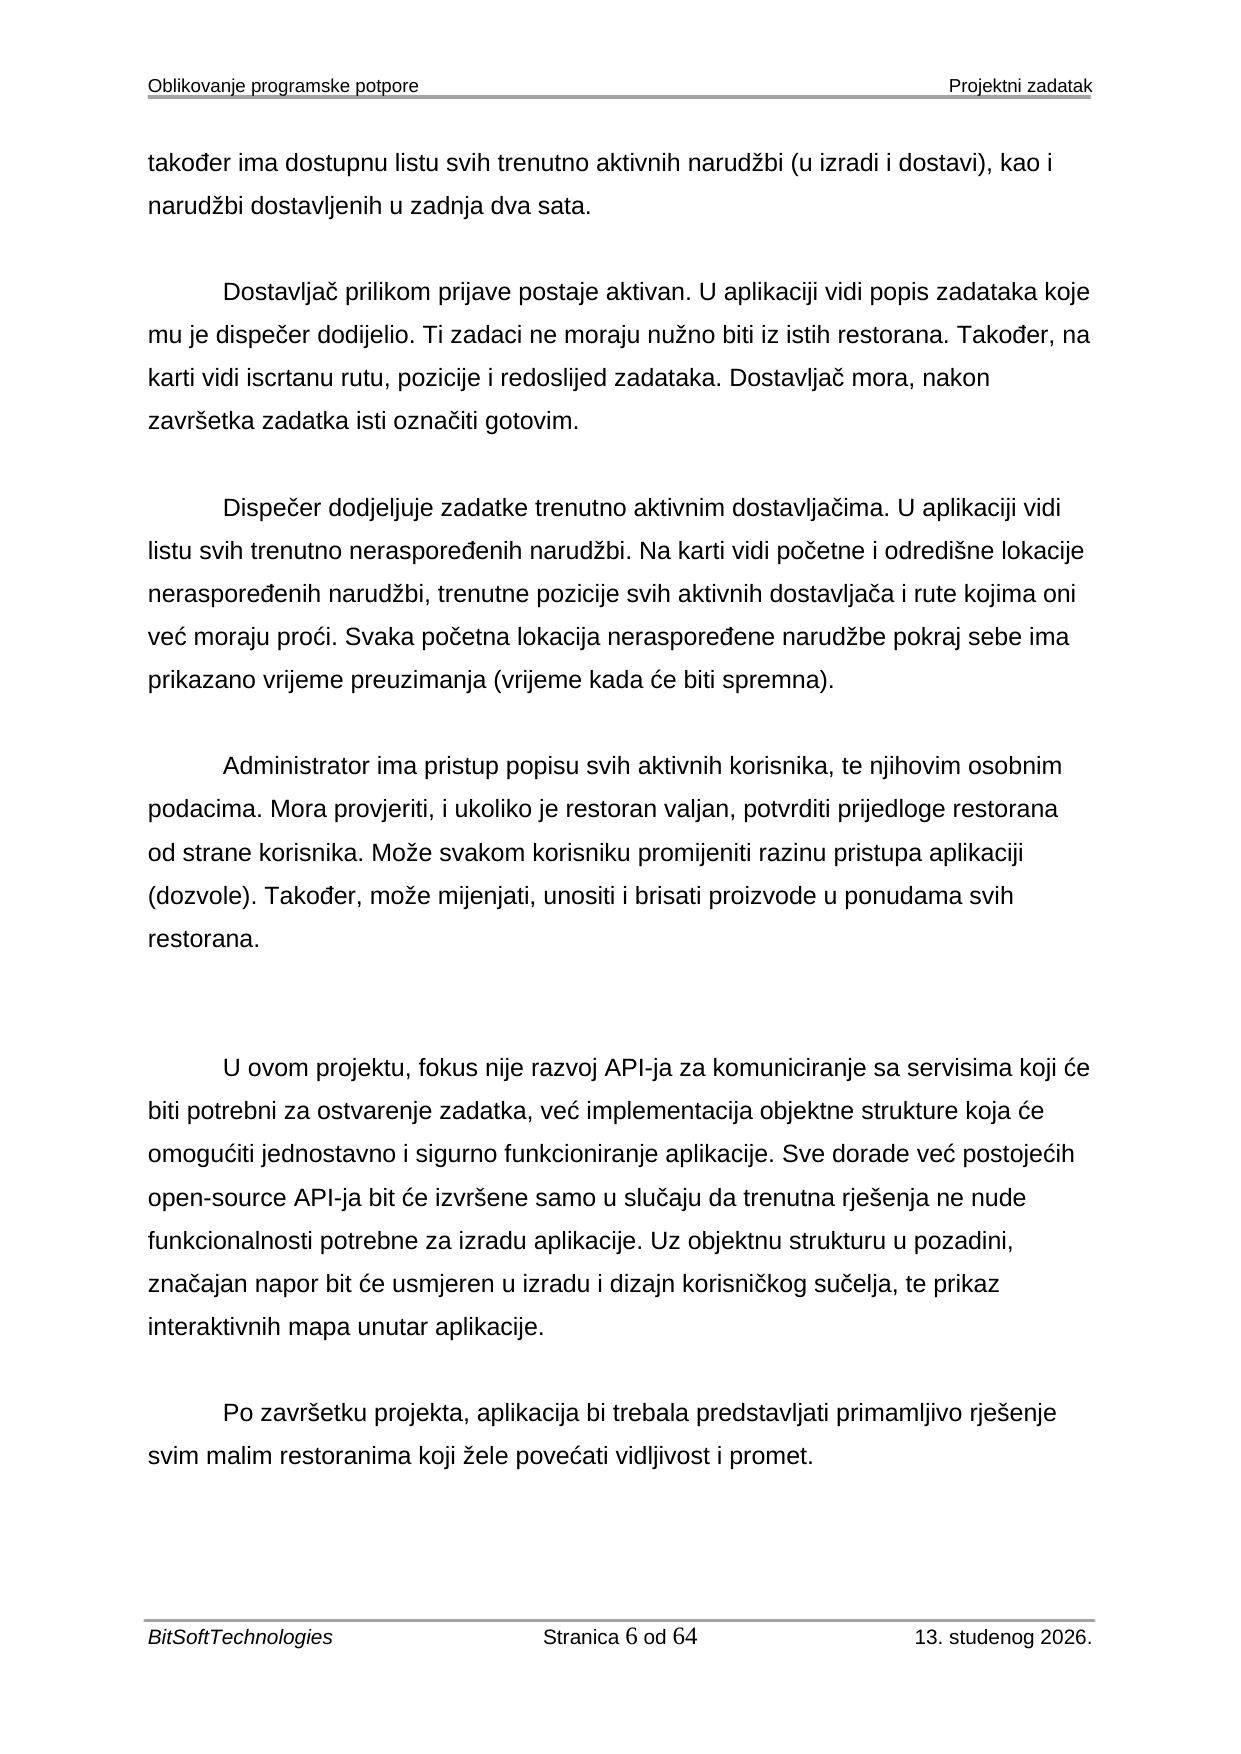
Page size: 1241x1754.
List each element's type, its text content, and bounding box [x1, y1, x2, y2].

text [148, 148, 1093, 219]
text U ovom projektu, fokus nije razvoj API-ja za komuniciranje sa servisima koji će biti potrebni za ostvarenje zadatka, već implementacija objektne strukture koja će omogućiti jednostavno i sigurno funkcioniranje aplikacije. Sve dorade već postojećih open-source API-ja bit će izvršene samo u slučaju da trenutna rješenja ne nude funkcionalnosti potrebne za izradu aplikacije. Uz objektnu strukturu u pozadini, značajan napor bit će usmjeren u izradu i dizajn korisničkog sučelja, te prikaz interaktivnih mapa unutar aplikacije. [148, 1053, 1093, 1341]
text Dispečer dodjeljuje zadatke trenutno aktivnim dostavljačima. U aplikaciji vidi listu svih trenutno neraspoređenih narudžbi. Na karti vidi početne i odredišne lokacije neraspoređenih narudžbi, trenutne pozicije svih aktivnih dostavljača i rute kojima oni već moraju proći. Svaka početna lokacija neraspoređene narudžbe pokraj sebe ima prikazano vrijeme preuzimanja (vrijeme kada će biti spremna). [148, 493, 1093, 694]
picture [147, 95, 1092, 99]
text Po završetku projekta, aplikacija bi trebala predstavljati primamljivo rješenje svim malim restoranima koji žele povećati vidljivost i promet. [148, 1398, 1093, 1470]
text Administrator ima pristup popisu svih aktivnih korisnika, te njihovim osobnim podacima. Mora provjeriti, i ukoliko je restoran valjan, potvrditi prijedloge restorana od strane korisnika. Može svakom korisniku promijeniti razinu pristupa aplikaciji (dozvole). Također, može mijenjati, unositi i brisati proizvode u ponudama svih restorana. [148, 751, 1093, 953]
text Dostavljač prilikom prijave postaje aktivan. U aplikaciji vidi popis zadataka koje mu je dispečer dodijelio. Ti zadaci ne moraju nužno biti iz istih restorana. Također, na karti vidi iscrtanu rutu, pozicije i redoslijed zadataka. Dostavljač mora, nakon završetka zadatka isti označiti gotovim. [148, 277, 1093, 435]
